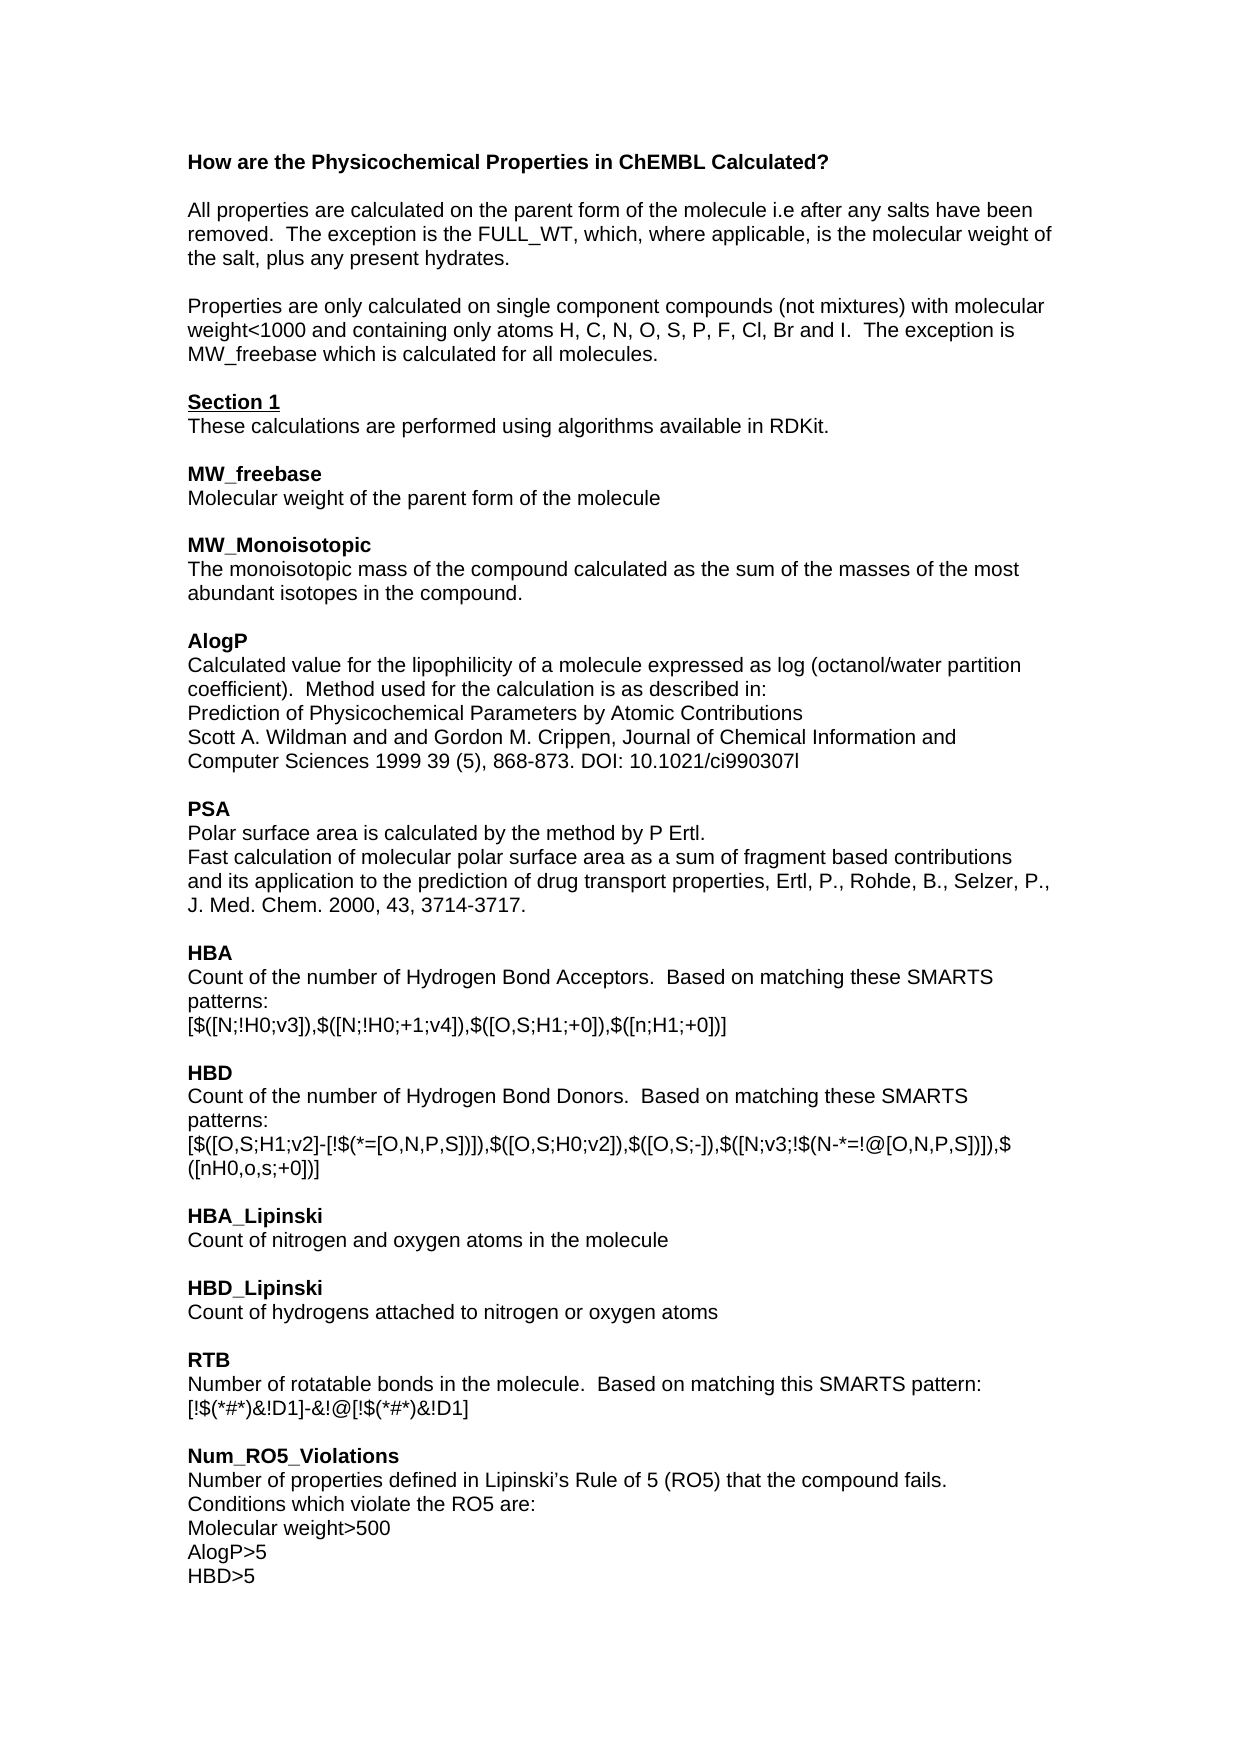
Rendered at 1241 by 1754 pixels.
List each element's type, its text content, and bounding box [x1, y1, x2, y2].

text HBA [187, 941, 1053, 964]
text Section 1 [187, 389, 1053, 413]
text HBD_Lipinski [187, 1276, 1053, 1300]
text [$([N;!H0;v3]),$([N;!H0;+1;v4]),$([O,S;H1;+0]),$([n;H1;+0])] [187, 1012, 1053, 1036]
text HBD [187, 1060, 1053, 1084]
text Molecular weight of the parent form of the molecule [187, 485, 1053, 509]
text The monoisotopic mass of the compound calculated as the sum of the masses of the most abundant isotopes in the compound. [187, 557, 1053, 605]
text MW_freebase [187, 461, 1053, 485]
text HBA_Lipinski [187, 1204, 1053, 1228]
text Count of nitrogen and oxygen atoms in the molecule [187, 1228, 1053, 1252]
text Prediction of Physicochemical Parameters by Atomic Contributions [187, 701, 1053, 725]
text Count of hydrogens attached to nitrogen or oxygen atoms [187, 1300, 1053, 1324]
text All properties are calculated on the parent form of the molecule i.e after any salts have been removed. The exception is the FULL_WT, which, where applicable, is the molecular weight of the salt, plus any present hydrates. [187, 198, 1053, 270]
text Polar surface area is calculated by the method by P Ertl. [187, 821, 1053, 845]
text These calculations are performed using algorithms available in RDKit. [187, 413, 1053, 437]
text RTB [187, 1348, 1053, 1372]
text AlogP [187, 629, 1053, 653]
text Count of the number of Hydrogen Bond Acceptors. Based on matching these SMARTS patterns: [187, 964, 1053, 1012]
text Properties are only calculated on single component compounds (not mixtures) with molecular weight<1000 and containing only atoms H, C, N, O, S, P, F, Cl, Br and I. The exception is MW_freebase which is calculated for all molecules. [187, 294, 1053, 366]
text PSA [187, 797, 1053, 821]
text Molecular weight>500 [187, 1516, 1053, 1539]
text Number of rotatable bonds in the molecule. Based on matching this SMARTS pattern: [187, 1372, 1053, 1396]
text [$([O,S;H1;v2]-[!$(*=[O,N,P,S])]),$([O,S;H0;v2]),$([O,S;-]),$([N;v3;!$(N-*=!@[O,N,P,S])]),$([nH0,o,s;+0])] [187, 1132, 1053, 1180]
text Scott A. Wildman and and Gordon M. Crippen, Journal of Chemical Information and Computer Sciences 1999 39 (5), 868-873. DOI: 10.1021/ci990307l [187, 725, 1053, 773]
text HBD>5 [187, 1563, 1053, 1587]
text AlogP>5 [187, 1539, 1053, 1563]
text [!$(*#*)&!D1]-&!@[!$(*#*)&!D1] [187, 1396, 1053, 1420]
text Calculated value for the lipophilicity of a molecule expressed as log (octanol/water partition coefficient). Method used for the calculation is as described in: [187, 653, 1053, 701]
text Number of properties defined in Lipinski’s Rule of 5 (RO5) that the compound fails. Conditions which violate the RO5 are: [187, 1468, 1053, 1516]
text How are the Physicochemical Properties in ChEMBL Calculated? [187, 150, 1053, 174]
text Count of the number of Hydrogen Bond Donors. Based on matching these SMARTS patterns: [187, 1084, 1053, 1132]
text MW_Monoisotopic [187, 533, 1053, 557]
text Fast calculation of molecular polar surface area as a sum of fragment based contributions and its application to the prediction of drug transport properties, Ertl, P., Rohde, B., Selzer, P., J. Med. Chem. 2000, 43, 3714-3717. [187, 845, 1053, 917]
text Num_RO5_Violations [187, 1444, 1053, 1468]
